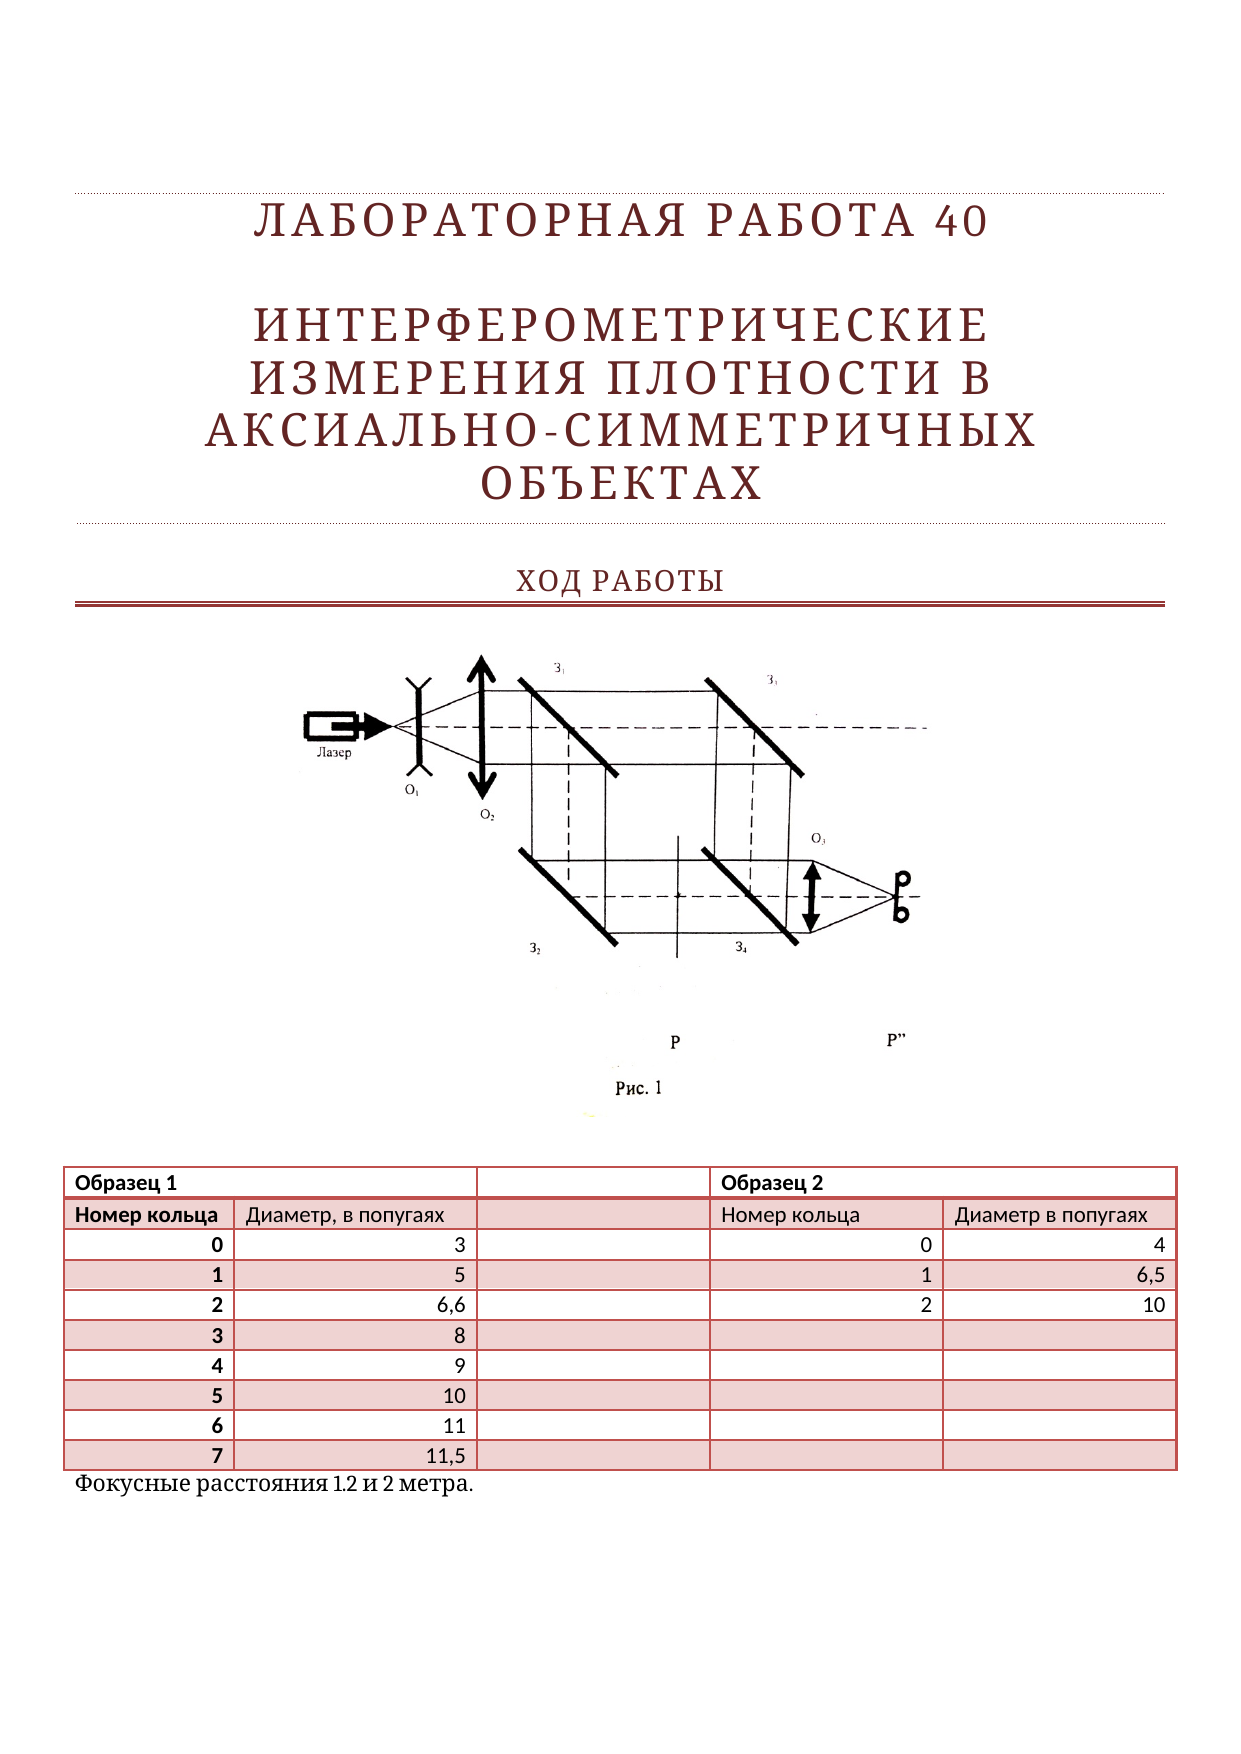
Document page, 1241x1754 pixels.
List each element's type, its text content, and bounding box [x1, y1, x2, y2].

table_cell Номер кольца [65, 1200, 233, 1228]
table_cell 0 [65, 1230, 233, 1258]
picture [292, 630, 949, 1115]
table_cell 10 [235, 1381, 476, 1409]
table_cell [711, 1441, 942, 1469]
table_cell 3 [235, 1230, 476, 1258]
table_cell [944, 1381, 1175, 1409]
table_cell 1 [65, 1261, 233, 1288]
table_cell 10 [944, 1291, 1175, 1319]
table_cell 4 [65, 1351, 233, 1379]
table_header Образец 1 [65, 1168, 476, 1196]
table_cell [478, 1200, 709, 1228]
table_cell [944, 1441, 1175, 1469]
table_cell [478, 1411, 709, 1439]
table_cell Диаметр в попугаях [944, 1200, 1175, 1228]
table_cell [478, 1321, 709, 1349]
table_cell 6 [65, 1411, 233, 1439]
table_cell 3 [65, 1321, 233, 1349]
table_cell Номер кольца [711, 1200, 942, 1228]
text Фокусные расстояния 1.2 и 2 метра. [75, 1471, 1165, 1498]
table_header [478, 1168, 709, 1196]
subtitle Ход работы [75, 566, 1165, 601]
table_cell 4 [944, 1230, 1175, 1258]
table_cell 8 [235, 1321, 476, 1349]
table_cell 6,6 [235, 1291, 476, 1319]
title Лабораторная работа 40 [75, 193, 1165, 248]
table_cell 11 [235, 1411, 476, 1439]
table_cell 11,5 [235, 1441, 476, 1469]
table_cell [711, 1411, 942, 1439]
table_cell 1 [711, 1261, 942, 1288]
table_cell 2 [65, 1291, 233, 1319]
table_cell [944, 1351, 1175, 1379]
table_cell 7 [65, 1441, 233, 1469]
table_cell [478, 1381, 709, 1409]
table_cell 0 [711, 1230, 942, 1258]
table_cell Диаметр, в попугаях [235, 1200, 476, 1228]
table_cell 5 [65, 1381, 233, 1409]
table_cell 9 [235, 1351, 476, 1379]
table_cell 5 [235, 1261, 476, 1288]
table_cell 2 [711, 1291, 942, 1319]
table_cell [944, 1321, 1175, 1349]
table_cell [711, 1351, 942, 1379]
table_cell [711, 1381, 942, 1409]
table_cell [478, 1291, 709, 1319]
table_cell [478, 1351, 709, 1379]
table_header [64, 630, 1176, 1117]
table_cell 6,5 [944, 1261, 1175, 1288]
table_cell [478, 1441, 709, 1469]
table_header Образец 2 [711, 1168, 1175, 1196]
table_cell [478, 1230, 709, 1258]
table_cell [711, 1321, 942, 1349]
title Интерферометрические измерения плотности в аксиально-симметричных объектах [75, 297, 1165, 524]
table_cell [944, 1411, 1175, 1439]
table_cell [478, 1261, 709, 1288]
